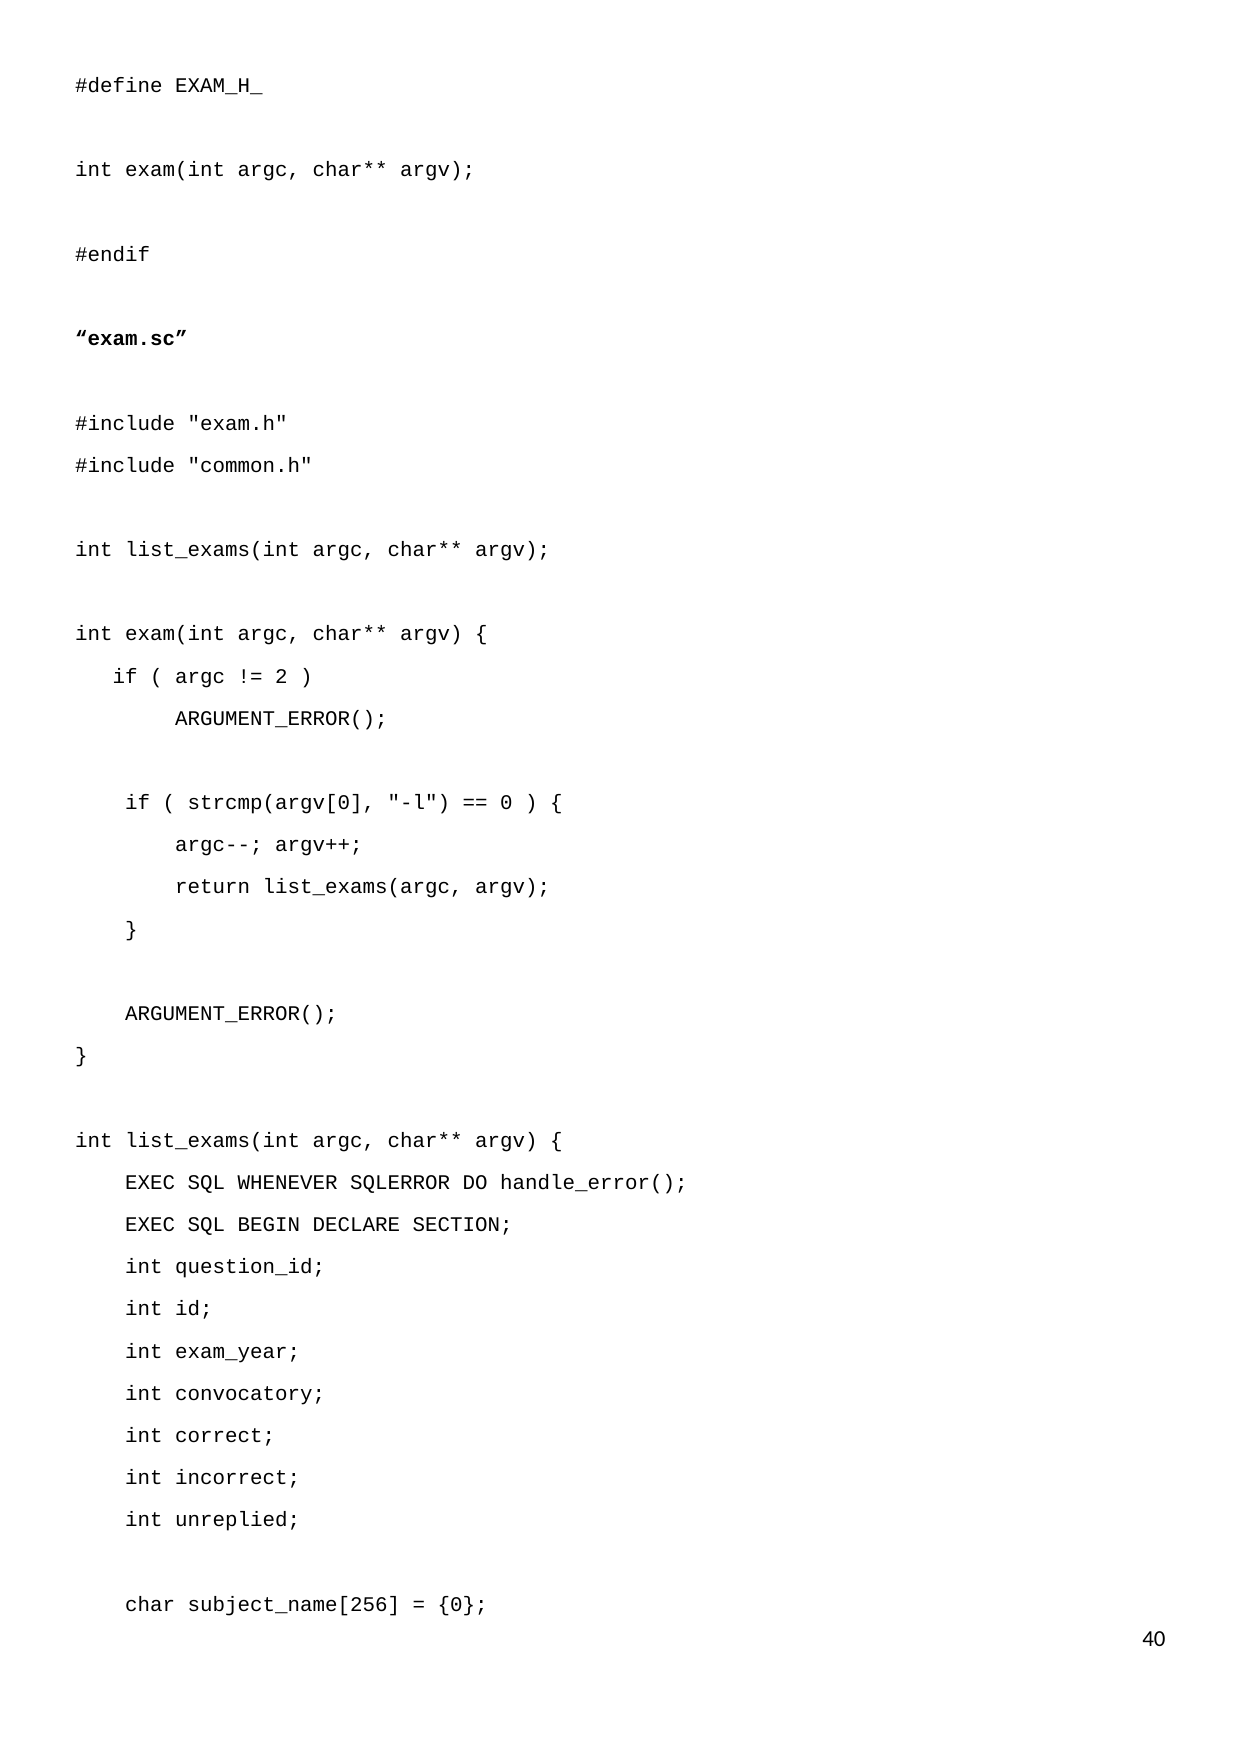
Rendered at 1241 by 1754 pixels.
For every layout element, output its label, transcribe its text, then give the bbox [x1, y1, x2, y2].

text if ( argc != 2 ) [75, 666, 1165, 689]
text int correct; [75, 1425, 1165, 1449]
text return list_exams(argc, argv); [75, 877, 1165, 900]
text int convocatory; [75, 1383, 1165, 1406]
text argc--; argv++; [75, 834, 1165, 858]
text int exam(int argc, char** argv); [75, 159, 1165, 183]
text #endif [75, 244, 1165, 267]
text #include "exam.h" [75, 412, 1165, 436]
text #define EXAM_H_ [75, 75, 1165, 99]
text int exam_year; [75, 1341, 1165, 1364]
text int list_exams(int argc, char** argv) { [75, 1130, 1165, 1153]
text ARGUMENT_ERROR(); [75, 1003, 1165, 1027]
text EXEC SQL WHENEVER SQLERROR DO handle_error(); [75, 1172, 1165, 1196]
text int list_exams(int argc, char** argv); [75, 539, 1165, 563]
text } [75, 1045, 1165, 1069]
text EXEC SQL BEGIN DECLARE SECTION; [75, 1214, 1165, 1238]
text char subject_name[256] = {0}; [75, 1594, 1165, 1617]
text int question_id; [75, 1256, 1165, 1280]
text int unreplied; [75, 1509, 1165, 1533]
text int incorrect; [75, 1467, 1165, 1491]
text if ( strcmp(argv[0], "-l") == 0 ) { [75, 792, 1165, 816]
text “exam.sc” [75, 328, 1165, 352]
text } [75, 919, 1165, 942]
text int id; [75, 1298, 1165, 1322]
text ARGUMENT_ERROR(); [75, 708, 1165, 731]
text #include "common.h" [75, 455, 1165, 478]
text int exam(int argc, char** argv) { [75, 623, 1165, 647]
